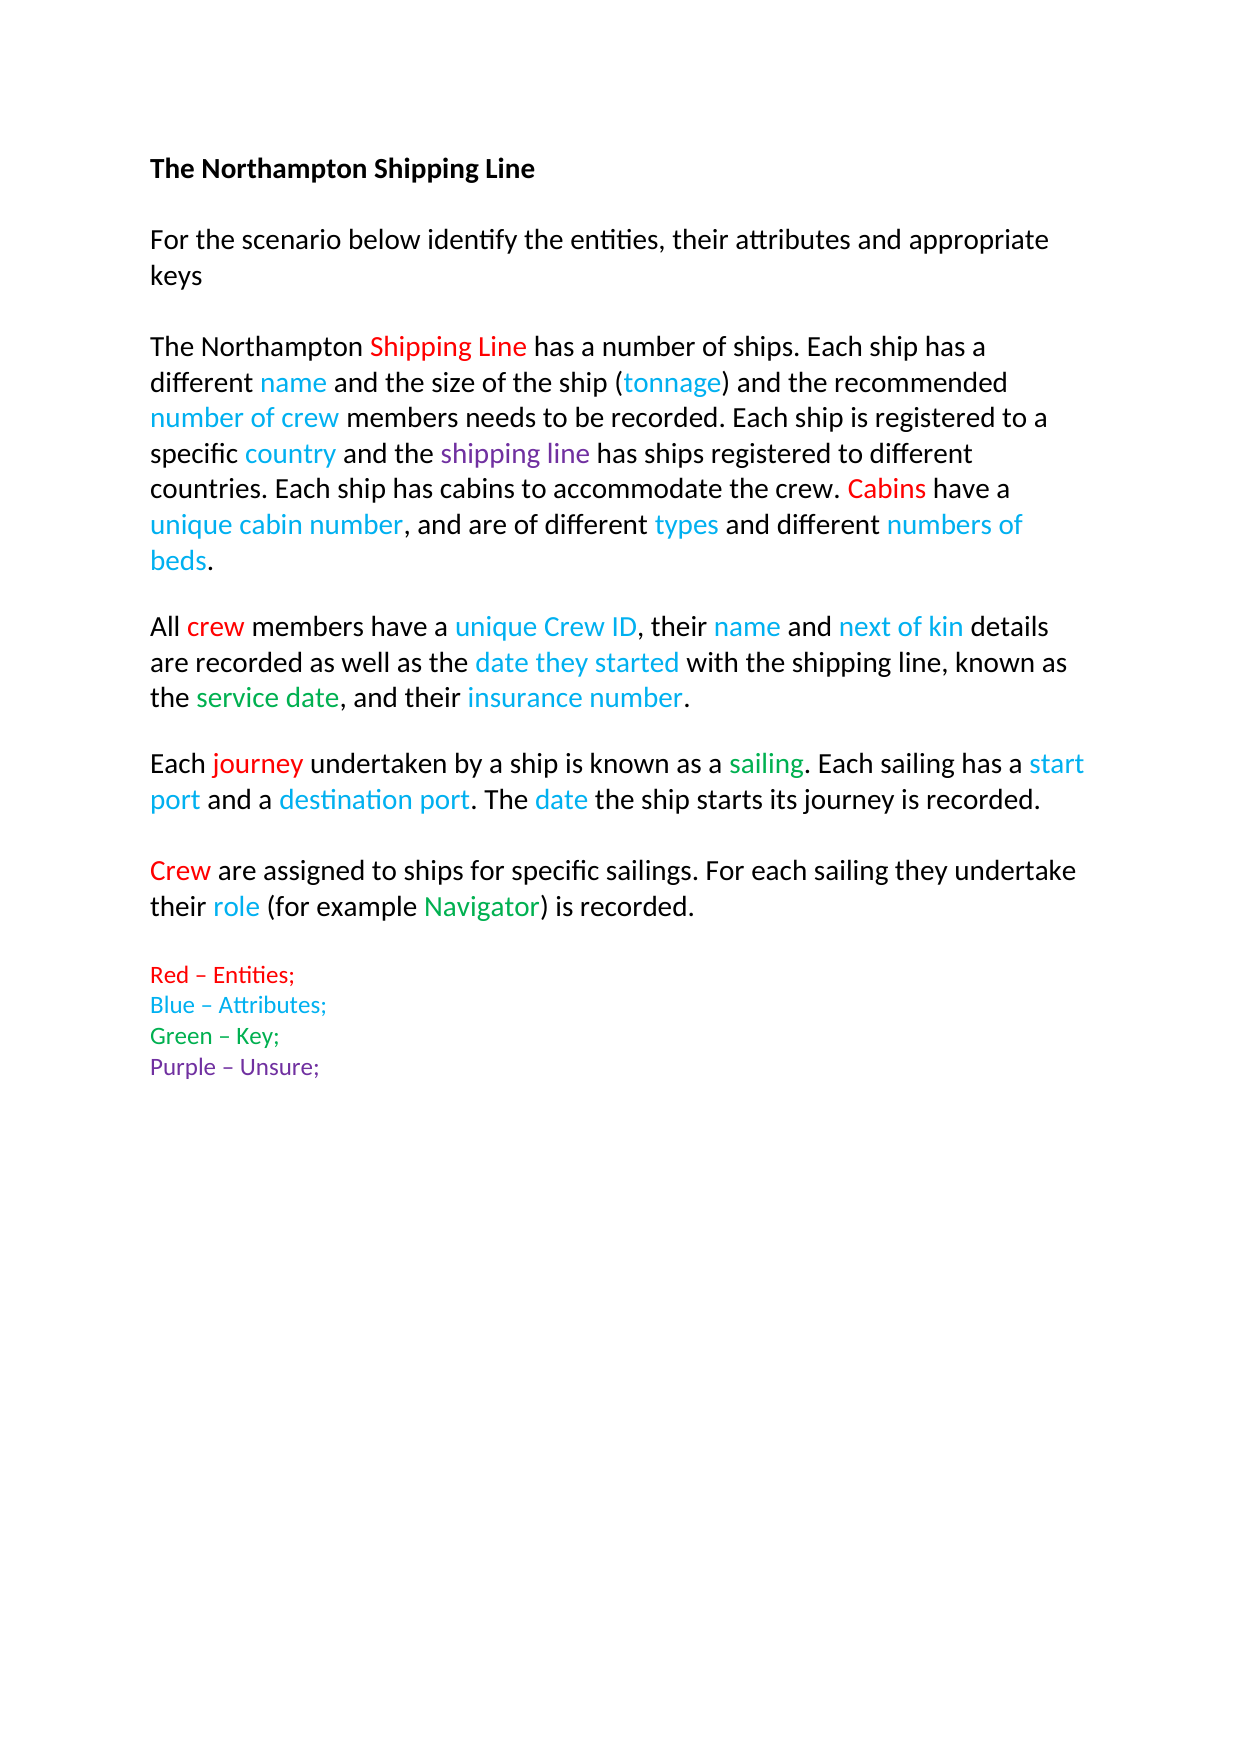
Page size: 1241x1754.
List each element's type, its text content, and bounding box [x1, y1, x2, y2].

text All crew members have a unique Crew ID, their name and next of kin details are recorded as well as the date they started with the shipping line, known as the service date, and their insurance number. [150, 608, 1090, 715]
text The Northampton Shipping Line has a number of ships. Each ship has a different name and the size of the ship (tonnage) and the recommended number of crew members needs to be recorded. Each ship is registered to a specific country and the shipping line has ships registered to different countries. Each ship has cabins to accommodate the crew. Cabins have a unique cabin number, and are of different types and different numbers of beds. [150, 328, 1090, 577]
text Green – Key; [150, 1020, 1090, 1051]
text Each journey undertaken by a ship is known as a sailing. Each sailing has a start port and a destination port. The date the ship starts its journey is recorded. [150, 745, 1090, 817]
text Red – Entities; [150, 959, 1090, 990]
text For the scenario below identify the entities, their attributes and appropriate keys [150, 221, 1090, 292]
text The Northampton Shipping Line [150, 150, 1090, 186]
text Crew are assigned to ships for specific sailings. For each sailing they undertake their role (for example Navigator) is recorded. [150, 852, 1090, 923]
text Blue – Attributes; [150, 990, 1090, 1020]
text Purple – Unsure; [150, 1051, 1090, 1081]
